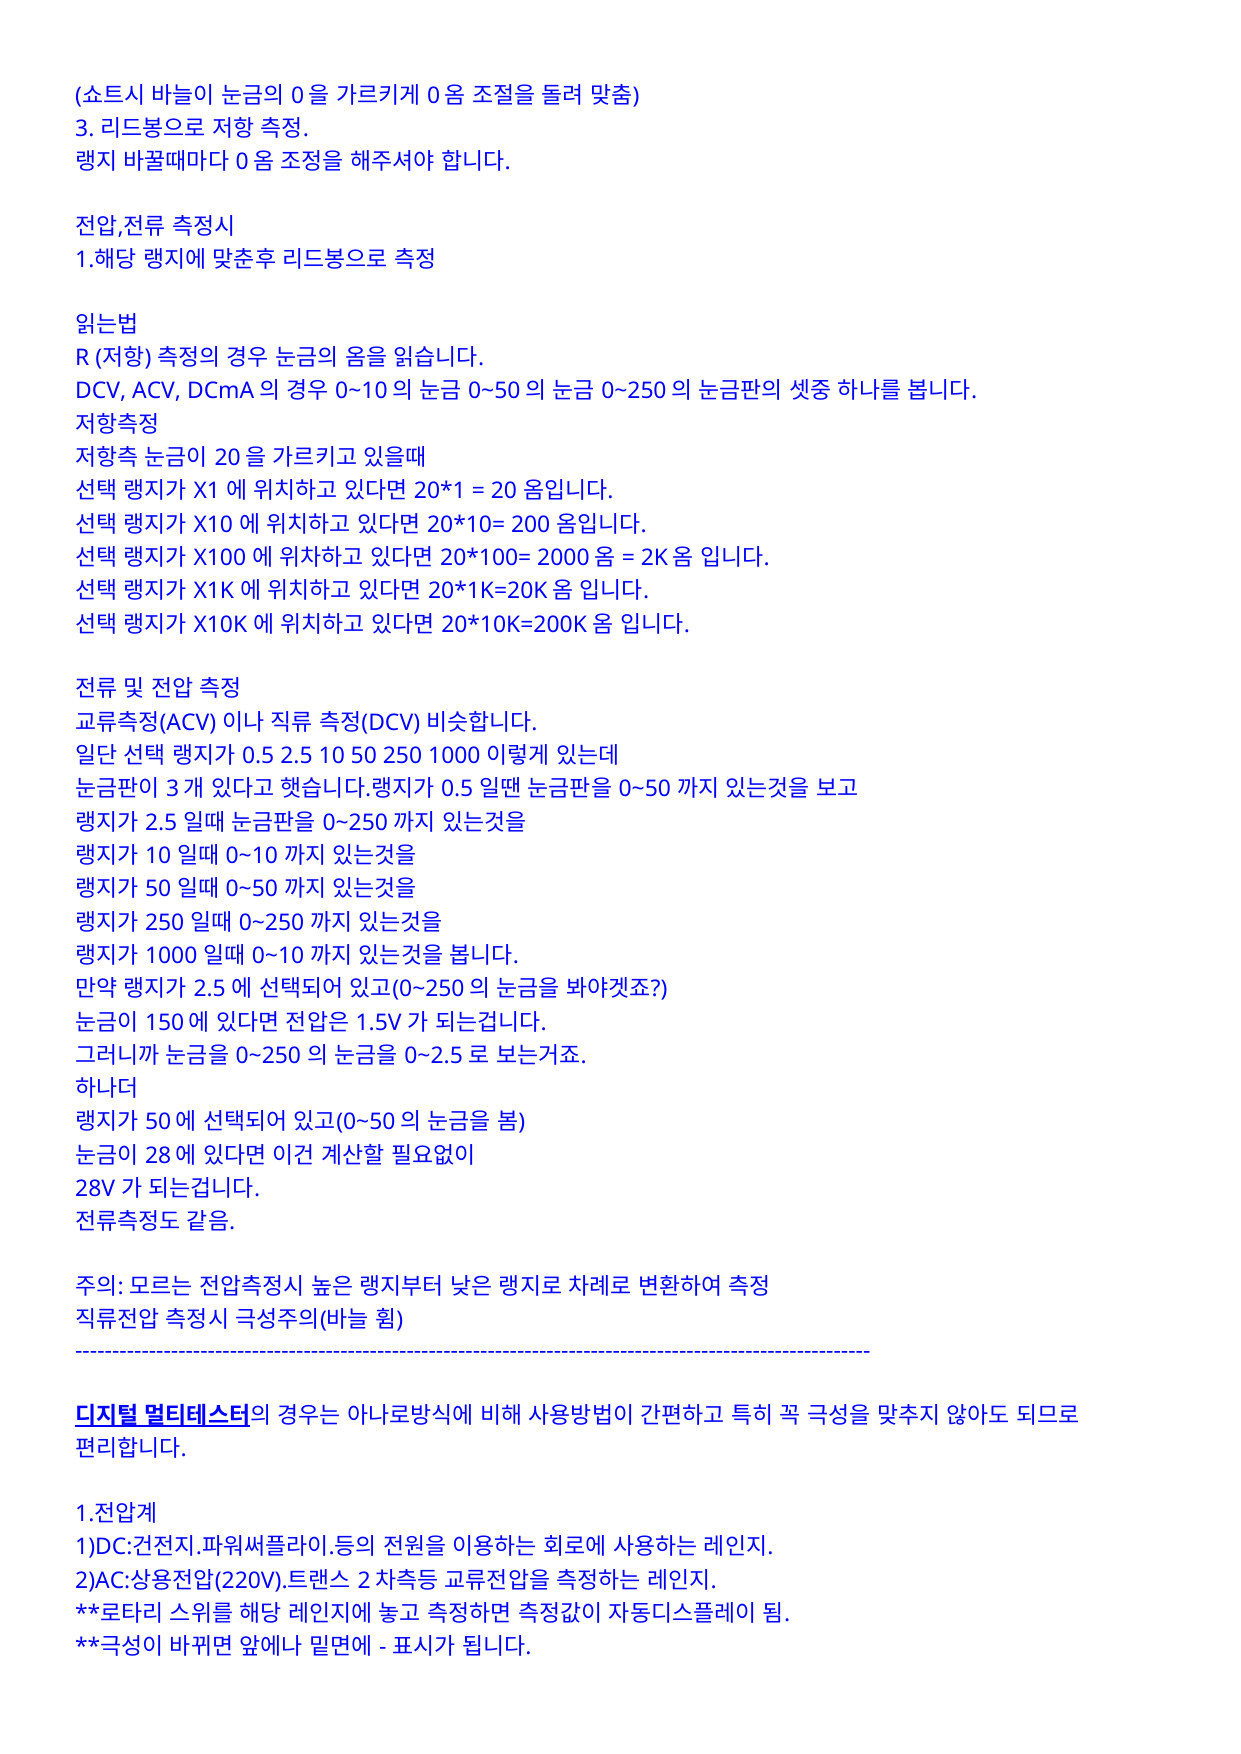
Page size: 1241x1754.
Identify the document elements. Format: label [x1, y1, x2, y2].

table_header [74, 75, 1173, 1663]
